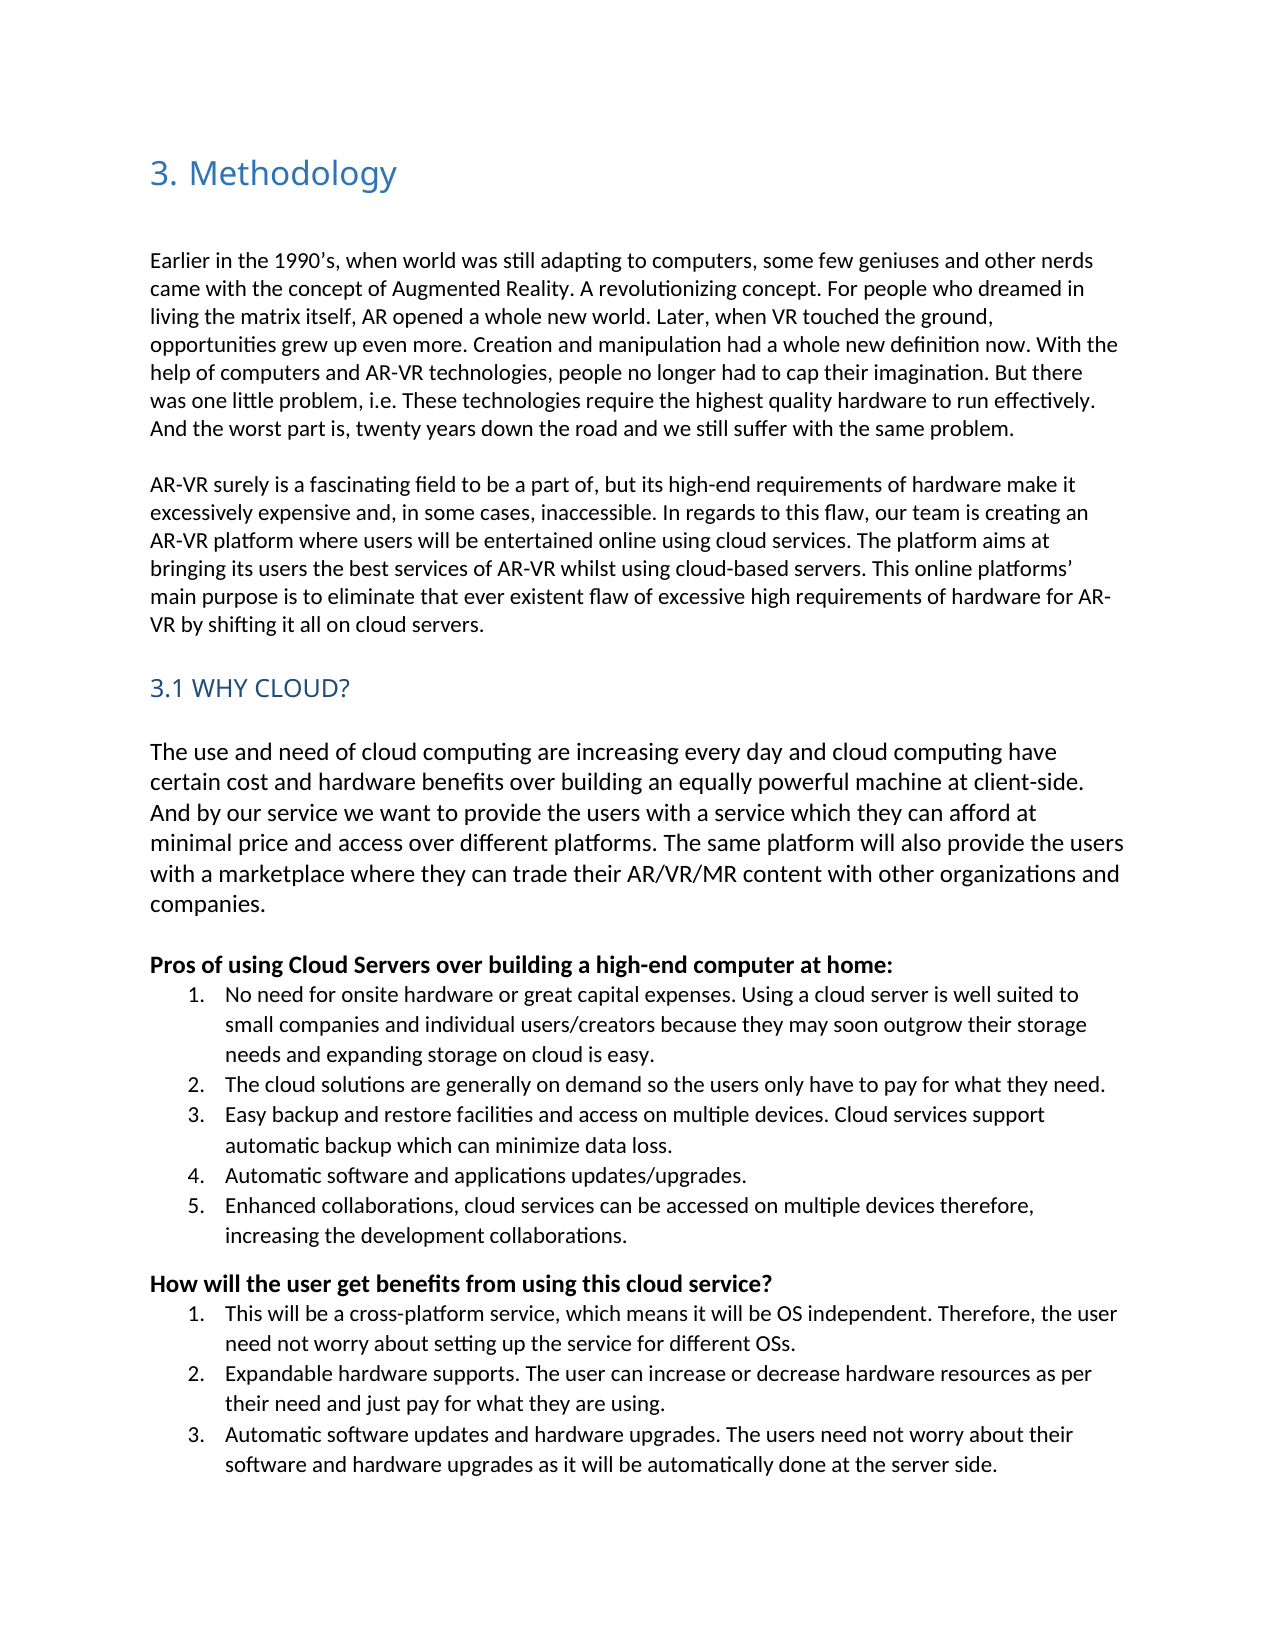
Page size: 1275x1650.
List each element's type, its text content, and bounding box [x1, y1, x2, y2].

list Enhanced collaborations, cloud services can be accessed on multiple devices therefore, increasing the development collaborations. [187, 1191, 1125, 1249]
list Expandable hardware supports. The user can increase or decrease hardware resources as per their need and just pay for what they are using. [187, 1359, 1125, 1417]
text AR-VR surely is a fascinating field to be a part of, but its high-end requirements of hardware make it excessively expensive and, in some cases, inaccessible. In regards to this flaw, our team is creating an AR-VR platform where users will be entertained online using cloud services. The platform aims at bringing its users the best services of AR-VR whilst using cloud-based servers. This online platforms’ main purpose is to eliminate that ever existent flaw of excessive high requirements of hardware for AR-VR by shifting it all on cloud servers. [150, 470, 1125, 638]
text Pros of using Cloud Servers over building a high-end computer at home: [150, 949, 1125, 980]
list No need for onsite hardware or great capital expenses. Using a cloud server is well suited to small companies and individual users/creators because they may soon outgrow their storage needs and expanding storage on cloud is easy. [187, 980, 1125, 1068]
subtitle Methodology [150, 150, 1125, 195]
text The use and need of cloud computing are increasing every day and cloud computing have certain cost and hardware benefits over building an equally powerful machine at client-side. And by our service we want to provide the users with a service which they can afford at minimal price and access over different platforms. The same platform will also provide the users with a marketplace where they can trade their AR/VR/MR content with other organizations and companies. [150, 736, 1125, 919]
list Automatic software and applications updates/upgrades. [187, 1161, 1125, 1189]
list The cloud solutions are generally on demand so the users only have to pay for what they need. [187, 1070, 1125, 1098]
text How will the user get benefits from using this cloud service? [150, 1268, 1125, 1299]
subtitle 3.1 WHY CLOUD? [150, 671, 1125, 705]
list Automatic software updates and hardware upgrades. The users need not worry about their software and hardware upgrades as it will be automatically done at the server side. [187, 1420, 1125, 1478]
list Easy backup and restore facilities and access on multiple devices. Cloud services support automatic backup which can minimize data loss. [187, 1101, 1125, 1159]
list This will be a cross-platform service, which means it will be OS independent. Therefore, the user need not worry about setting up the service for different OSs. [187, 1299, 1125, 1357]
text Earlier in the 1990’s, when world was still adapting to computers, some few geniuses and other nerds came with the concept of Augmented Reality. A revolutionizing concept. For people who dreamed in living the matrix itself, AR opened a whole new world. Later, when VR touched the ground, opportunities grew up even more. Creation and manipulation had a whole new definition now. With the help of computers and AR-VR technologies, people no longer had to cap their imagination. But there was one little problem, i.e. These technologies require the highest quality hardware to run effectively. And the worst part is, twenty years down the road and we still suffer with the same problem. [150, 246, 1125, 442]
